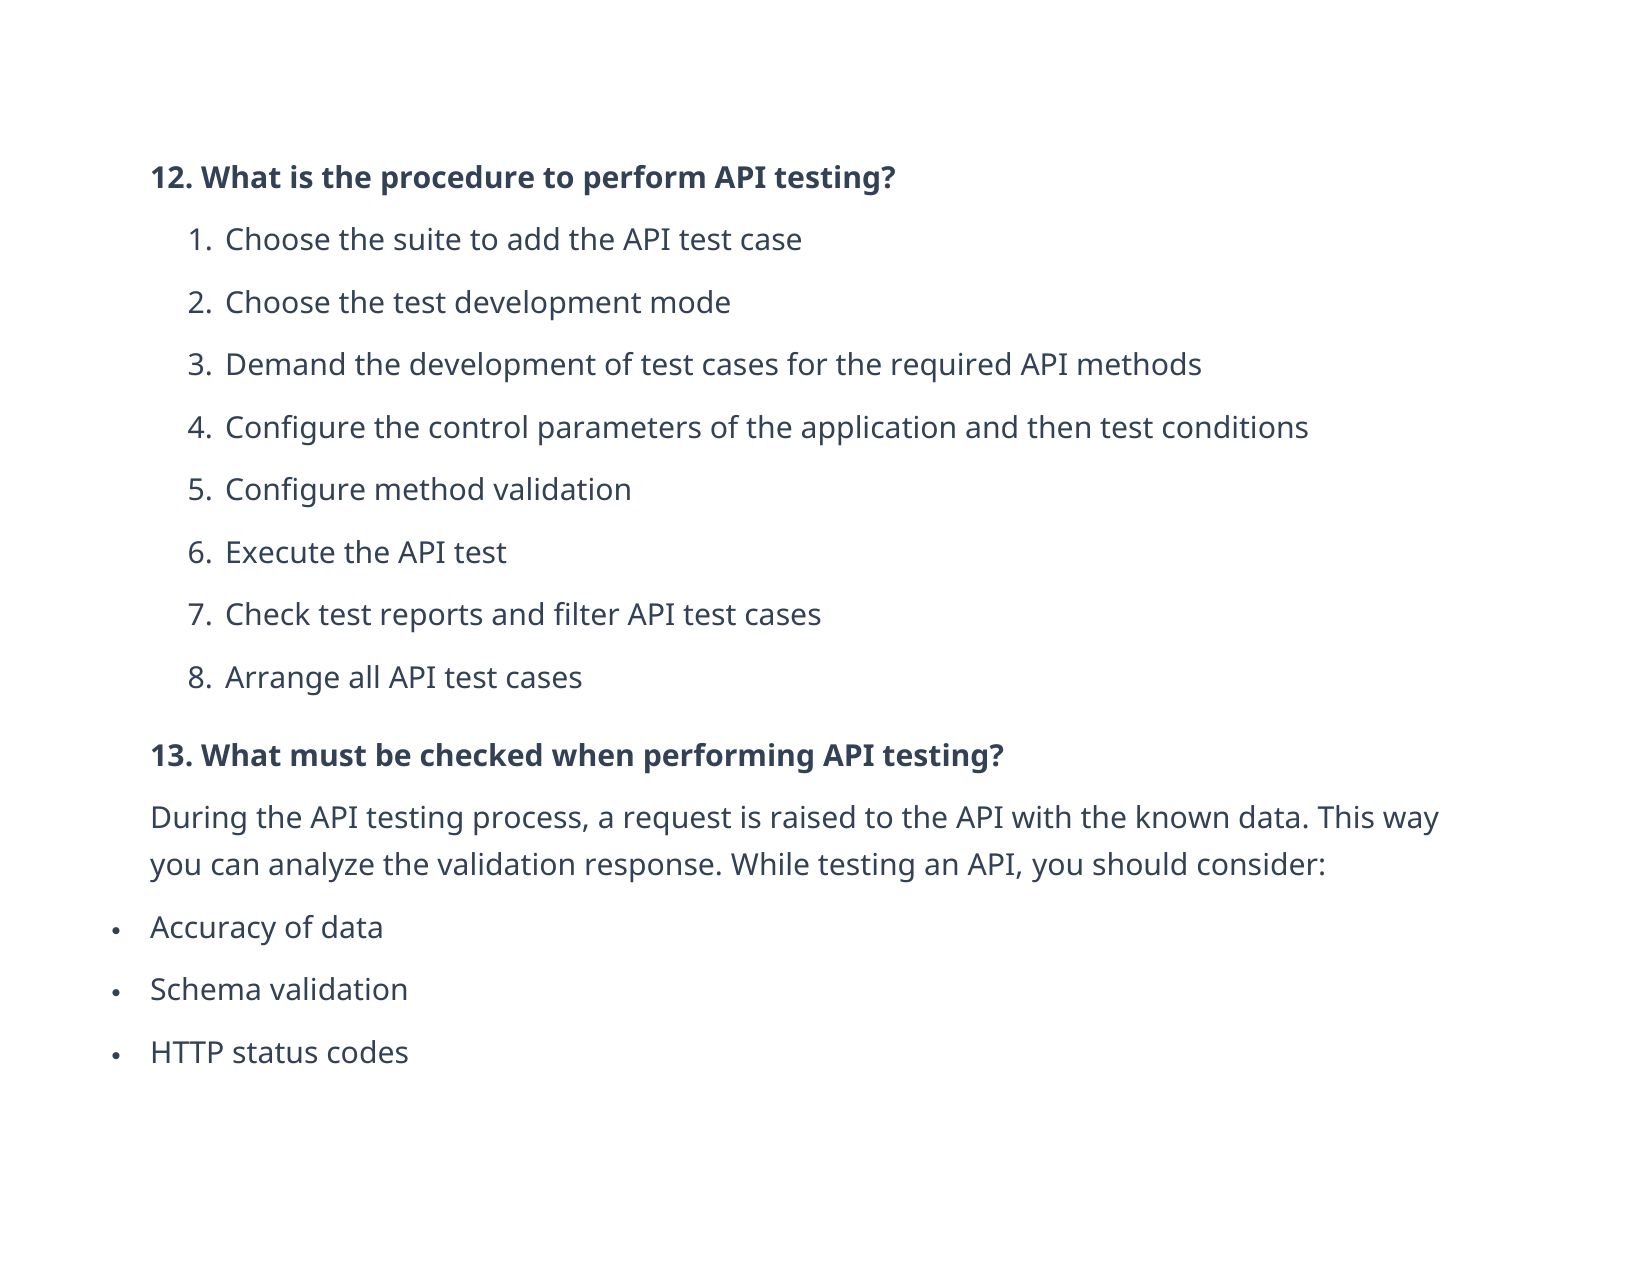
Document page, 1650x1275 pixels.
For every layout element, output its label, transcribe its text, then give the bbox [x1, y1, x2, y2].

list Demand the development of test cases for the required API methods [187, 337, 1500, 384]
list Choose the suite to add the API test case [187, 212, 1500, 259]
list Accuracy of data [112, 900, 1500, 947]
list Schema validation [112, 962, 1500, 1009]
list Configure the control parameters of the application and then test conditions [187, 400, 1500, 447]
list Configure method validation [187, 462, 1500, 509]
list Check test reports and filter API test cases [187, 587, 1500, 634]
list Choose the test development mode [187, 275, 1500, 322]
list Execute the API test [187, 525, 1500, 572]
text During the API testing process, a request is raised to the API with the known data. This way you can analyze the validation response. While testing an API, you should consider: [150, 791, 1500, 884]
subtitle 13. What must be checked when performing API testing? [150, 728, 1500, 775]
list Arrange all API test cases [187, 650, 1500, 697]
list HTTP status codes [112, 1025, 1500, 1072]
subtitle 12. What is the procedure to perform API testing? [150, 150, 1500, 197]
